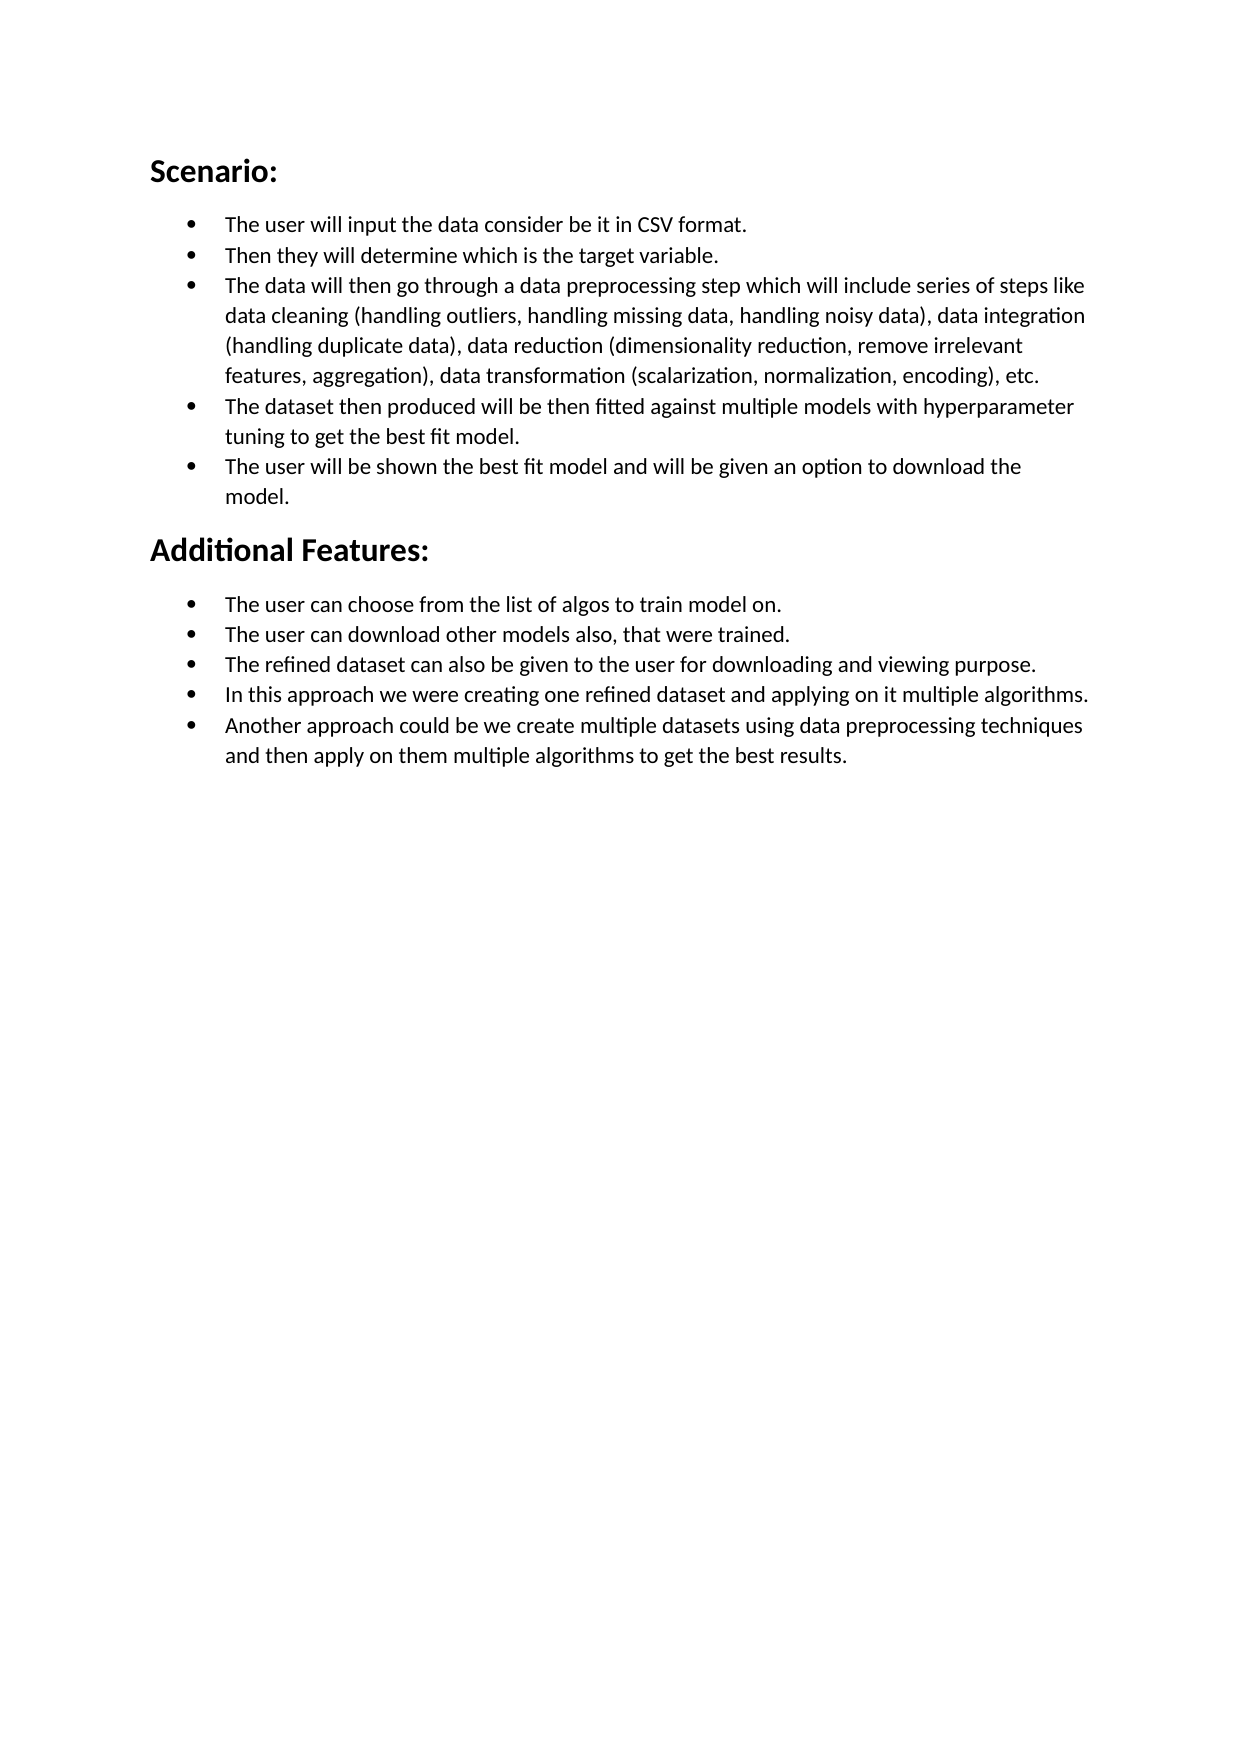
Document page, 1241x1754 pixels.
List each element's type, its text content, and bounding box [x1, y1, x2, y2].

list The user can download other models also, that were trained. [187, 620, 1090, 648]
list The refined dataset can also be given to the user for downloading and viewing purpose. [187, 650, 1090, 678]
list The user can choose from the list of algos to train model on. [187, 590, 1090, 618]
list The dataset then produced will be then fitted against multiple models with hyperparameter tuning to get the best fit model. [187, 392, 1090, 450]
list The data will then go through a data preprocessing step which will include series of steps like data cleaning (handling outliers, handling missing data, handling noisy data), data integration (handling duplicate data), data reduction (dimensionality reduction, remove irrelevant features, aggregation), data transformation (scalarization, normalization, encoding), etc. [187, 271, 1090, 390]
text Additional Features: [150, 529, 1090, 570]
list The user will be shown the best fit model and will be given an option to download the model. [187, 452, 1090, 511]
text Scenario: [150, 150, 1090, 191]
list Another approach could be we create multiple datasets using data preprocessing techniques and then apply on them multiple algorithms to get the best results. [187, 711, 1090, 769]
list In this approach we were creating one refined dataset and applying on it multiple algorithms. [187, 681, 1090, 709]
list The user will input the data consider be it in CSV format. [187, 211, 1090, 239]
list Then they will determine which is the target variable. [187, 241, 1090, 269]
